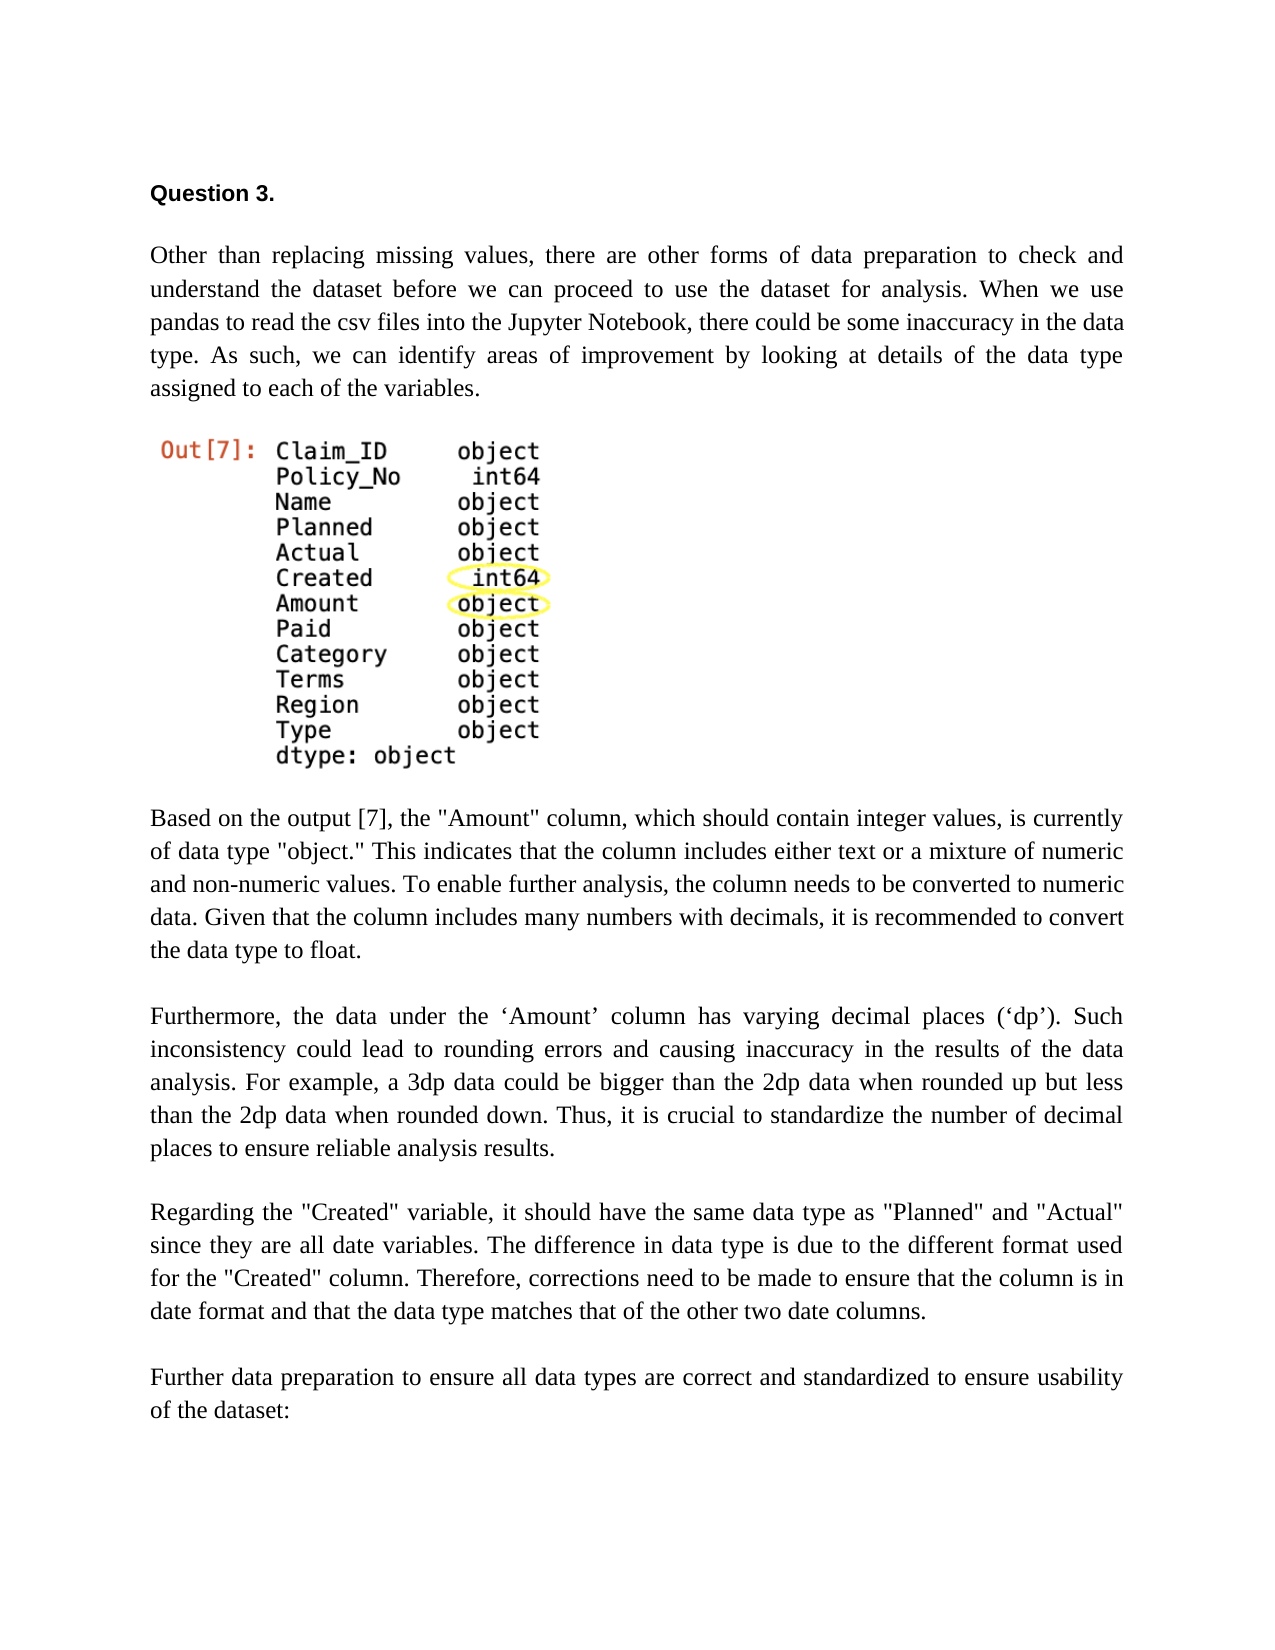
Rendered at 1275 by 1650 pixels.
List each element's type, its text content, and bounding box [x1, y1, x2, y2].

picture [150, 436, 554, 773]
text Furthermore, the data under the ‘Amount’ column has varying decimal places (‘dp’). Such inconsistency could lead to rounding errors and causing inaccuracy in the results of the data analysis. For example, a 3dp data could be bigger than the 2dp data when rounded up but less than the 2dp data when rounded down. Thus, it is crucial to standardize the number of decimal places to ensure reliable analysis results. [150, 1001, 1125, 1162]
text Based on the output [7], the "Amount" column, which should contain integer values, is currently of data type "object." This indicates that the column includes either text or a mixture of numeric and non-numeric values. To enable further analysis, the column needs to be converted to numeric data. Given that the column includes many numbers with decimals, it is recommended to convert the data type to float. [150, 803, 1125, 963]
text Question 3. [150, 180, 1125, 207]
text Other than replacing missing values, there are other forms of data preparation to check and understand the dataset before we can proceed to use the dataset for analysis. When we use pandas to read the csv files into the Jupyter Notebook, there could be some inaccuracy in the data type. As such, we can identify areas of improvement by looking at details of the data type assigned to each of the variables. [150, 241, 1125, 401]
text Regarding the "Created" variable, it should have the same data type as "Planned" and "Actual" since they are all date variables. The difference in data type is due to the different format used for the "Created" column. Therefore, corrections need to be made to ensure that the column is in date format and that the data type matches that of the other two date columns. [150, 1197, 1125, 1325]
text Further data preparation to ensure all data types are correct and standardized to ensure usability of the dataset: [150, 1362, 1125, 1424]
